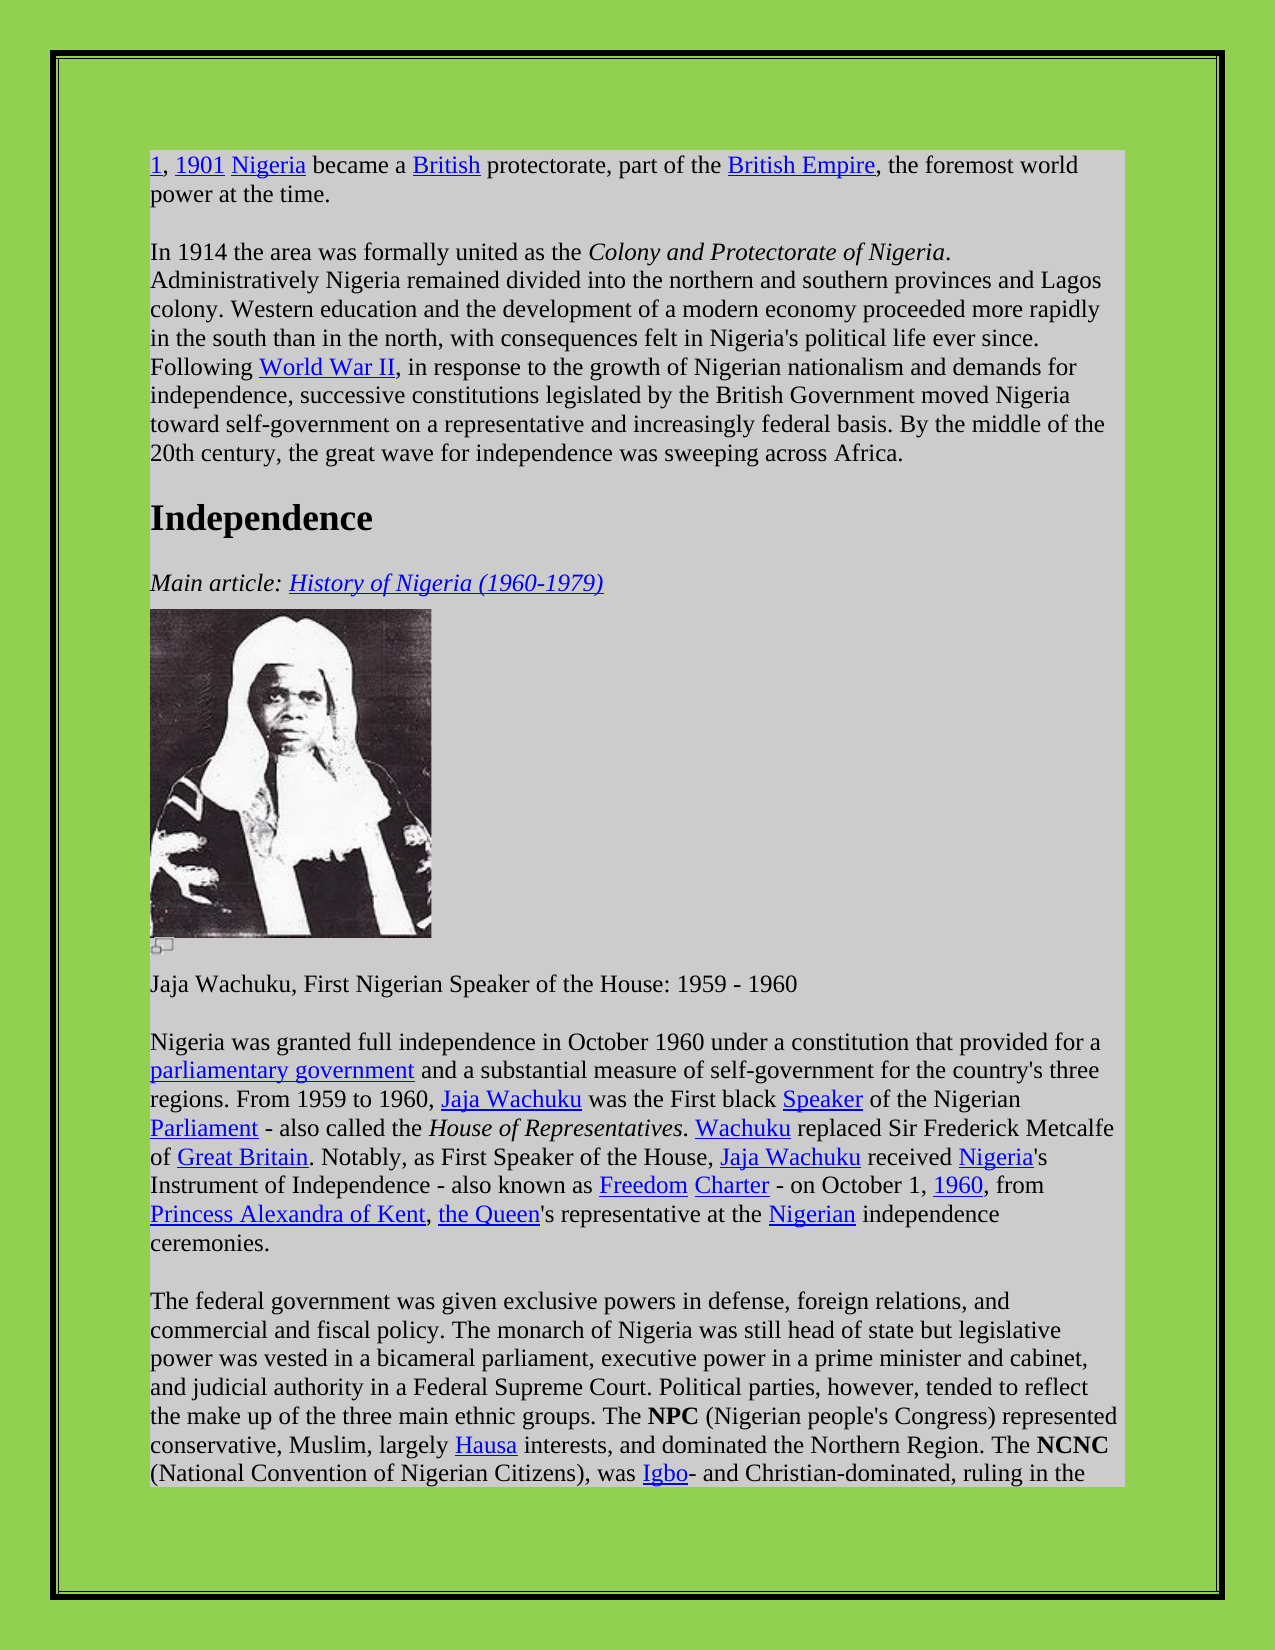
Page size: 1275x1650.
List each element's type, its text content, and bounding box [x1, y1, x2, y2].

text Independence [150, 496, 1125, 539]
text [150, 1286, 1125, 1487]
picture [150, 609, 432, 955]
text In 1914 the area was formally united as the Colony and Protectorate of Nigeria. Administratively Nigeria remained divided into the northern and southern provinces and Lagos colony. Western education and the development of a modern economy proceeded more rapidly in the south than in the north, with consequences felt in Nigeria's political life ever since. Following World War II, in response to the growth of Nigerian nationalism and demands for independence, successive constitutions legislated by the British Government moved Nigeria toward self-government on a representative and increasingly federal basis. By the middle of the 20th century, the great wave for independence was sweeping across Africa. [150, 237, 1125, 467]
text Jaja Wachuku, First Nigerian Speaker of the House: 1959 - 1960 [150, 969, 1125, 998]
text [150, 150, 1125, 207]
text Nigeria was granted full independence in October 1960 under a constitution that provided for a parliamentary government and a substantial measure of self-government for the country's three regions. From 1959 to 1960, Jaja Wachuku was the First black Speaker of the Nigerian Parliament - also called the House of Representatives. Wachuku replaced Sir Frederick Metcalfe of Great Britain. Notably, as First Speaker of the House, Jaja Wachuku received Nigeria's Instrument of Independence - also known as Freedom Charter - on October 1, 1960, from Princess Alexandra of Kent, the Queen's representative at the Nigerian independence ceremonies. [150, 1027, 1125, 1257]
text Main article: History of Nigeria (1960-1979) [150, 568, 1125, 597]
